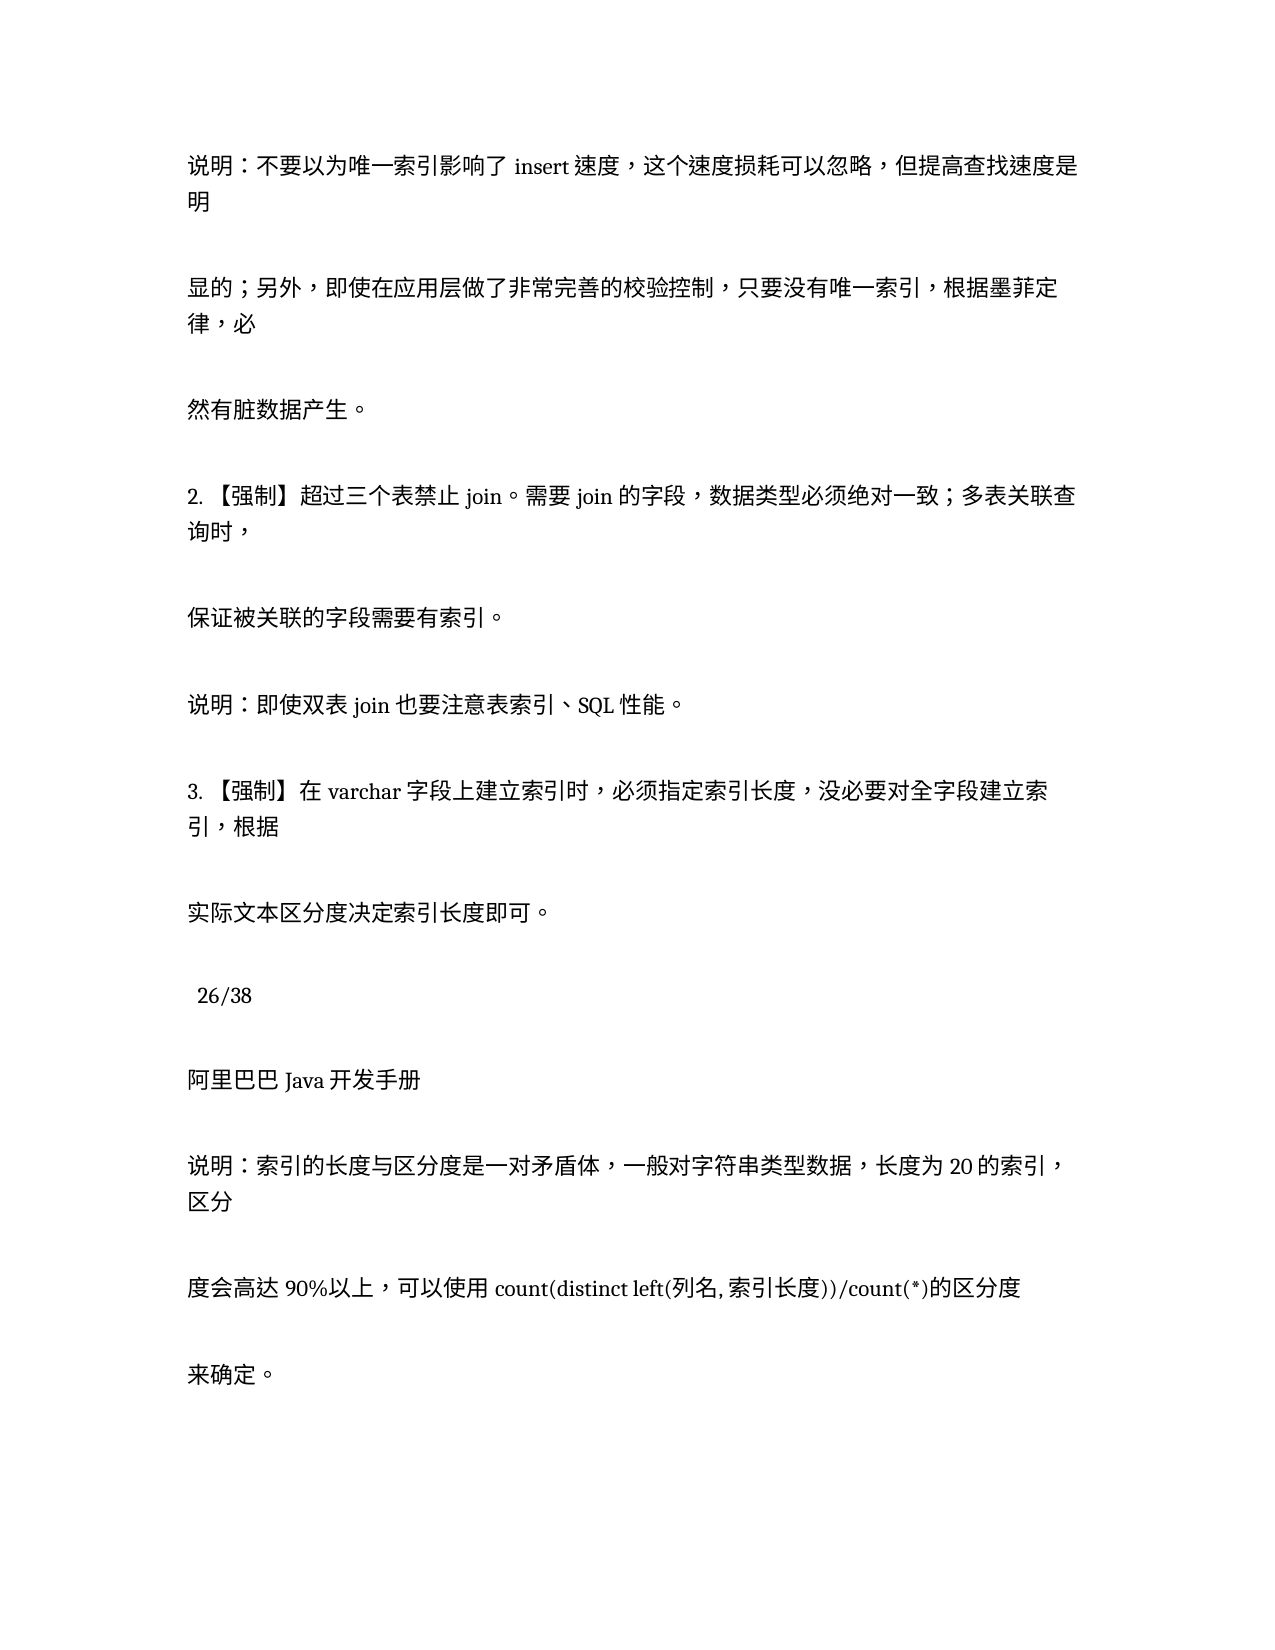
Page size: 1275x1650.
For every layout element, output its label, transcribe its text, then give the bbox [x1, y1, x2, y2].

text 显的；另外，即使在应用层做了非常完善的校验控制，只要没有唯一索引，根据墨菲定律，必 [187, 272, 1087, 369]
text 说明：索引的长度与区分度是一对矛盾体，一般对字符串类型数据，长度为 20 的索引，区分 [187, 1150, 1087, 1248]
text 2. 【强制】超过三个表禁止 join。需要 join 的字段，数据类型必须绝对一致；多表关联查询时， [187, 480, 1087, 578]
text 然有脏数据产生。 [187, 394, 1087, 456]
text 阿里巴巴 Java 开发手册 [187, 1064, 1087, 1126]
text 说明：不要以为唯一索引影响了 insert 速度，这个速度损耗可以忽略，但提高查找速度是明 [187, 150, 1087, 247]
text 26/38 [187, 983, 1087, 1039]
text 来确定。 [187, 1358, 1087, 1420]
text 实际文本区分度决定索引长度即可。 [187, 897, 1087, 958]
text 说明：即使双表 join 也要注意表索引、SQL 性能。 [187, 688, 1087, 750]
text 度会高达 90%以上，可以使用 count(distinct left(列名, 索引长度))/count(*)的区分度 [187, 1272, 1087, 1334]
text 保证被关联的字段需要有索引。 [187, 602, 1087, 664]
text 3. 【强制】在 varchar 字段上建立索引时，必须指定索引长度，没必要对全字段建立索引，根据 [187, 775, 1087, 872]
